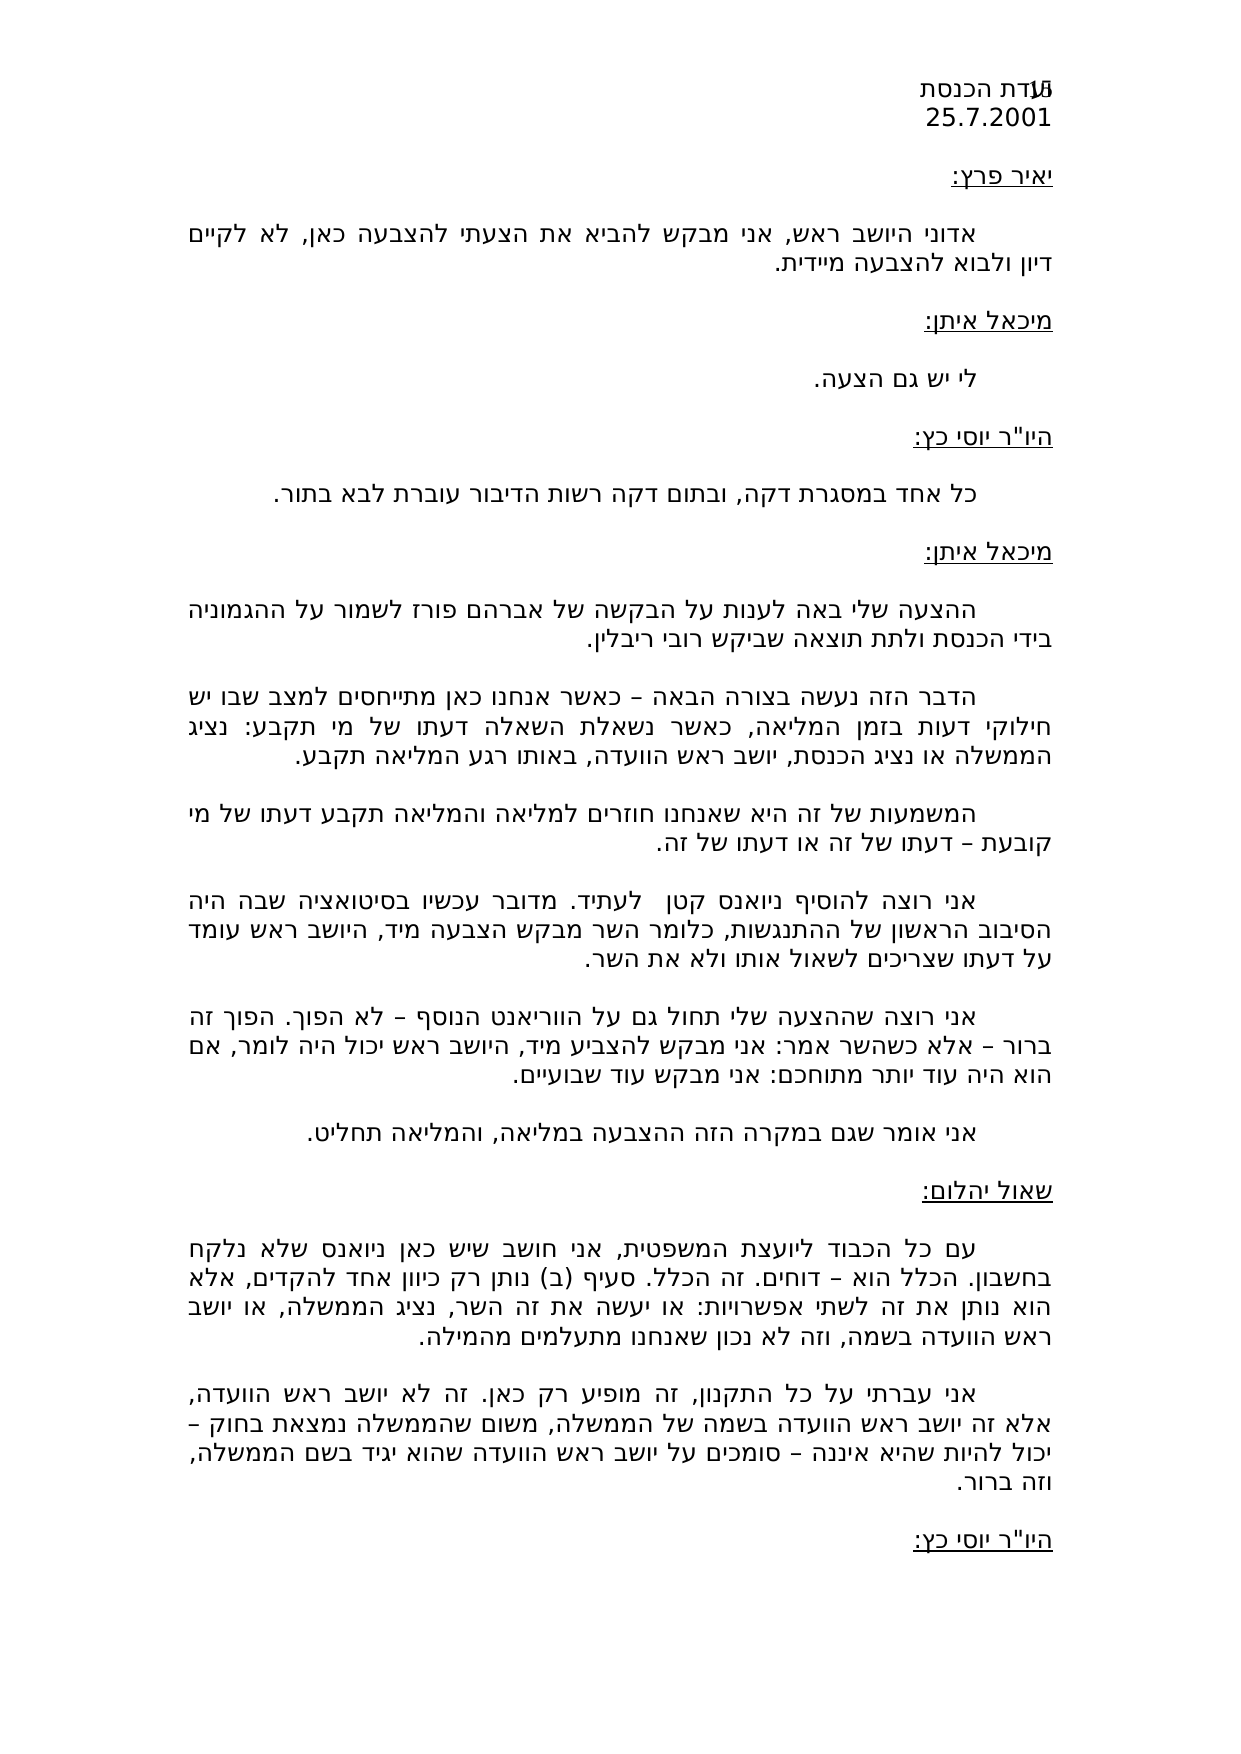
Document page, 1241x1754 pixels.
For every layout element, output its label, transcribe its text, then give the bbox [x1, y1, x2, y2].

text שאול יהלום: [187, 1176, 1053, 1205]
text היו"ר יוסי כץ: [187, 422, 1053, 451]
text אדוני היושב ראש, אני מבקש להביא את הצעתי להצבעה כאן, לא לקיים דיון ולבוא להצבעה מיידית. [187, 219, 1053, 277]
text המשמעות של זה היא שאנחנו חוזרים למליאה והמליאה תקבע דעתו של מי קובעת – דעתו של זה או דעתו של זה. [187, 799, 1053, 857]
text היו"ר יוסי כץ: [187, 1525, 1053, 1554]
text אני אומר שגם במקרה הזה ההצבעה במליאה, והמליאה תחליט. [187, 1118, 1053, 1147]
text מיכאל איתן: [187, 306, 1053, 335]
text אני רוצה להוסיף ניואנס קטן לעתיד. מדובר עכשיו בסיטואציה שבה היה הסיבוב הראשון של ההתנגשות, כלומר השר מבקש הצבעה מיד, היושב ראש עומד על דעתו שצריכים לשאול אותו ולא את השר. [187, 886, 1053, 973]
text ההצעה שלי באה לענות על הבקשה של אברהם פורז לשמור על ההגמוניה בידי הכנסת ולתת תוצאה שביקש רובי ריבלין. [187, 595, 1053, 654]
text כל אחד במסגרת דקה, ובתום דקה רשות הדיבור עוברת לבא בתור. [187, 479, 1053, 509]
text יאיר פרץ: [187, 161, 1053, 190]
text עם כל הכבוד ליועצת המשפטית, אני חושב שיש כאן ניואנס שלא נלקח בחשבון. הכלל הוא – דוחים. זה הכלל. סעיף (ב) נותן רק כיוון אחד להקדים, אלא הוא נותן את זה לשתי אפשרויות: או יעשה את זה השר, נציג הממשלה, או יושב ראש הוועדה בשמה, וזה לא נכון שאנחנו מתעלמים מהמילה. [187, 1234, 1053, 1351]
text אני עברתי על כל התקנון, זה מופיע רק כאן. זה לא יושב ראש הוועדה, אלא זה יושב ראש הוועדה בשמה של הממשלה, משום שהממשלה נמצאת בחוק – יכול להיות שהיא איננה – סומכים על יושב ראש הוועדה שהוא יגיד בשם הממשלה, וזה ברור. [187, 1379, 1053, 1496]
text לי יש גם הצעה. [187, 364, 1053, 393]
text אני רוצה שההצעה שלי תחול גם על הווריאנט הנוסף – לא הפוך. הפוך זה ברור – אלא כשהשר אמר: אני מבקש להצביע מיד, היושב ראש יכול היה לומר, אם הוא היה עוד יותר מתוחכם: אני מבקש עוד שבועיים. [187, 1002, 1053, 1089]
text הדבר הזה נעשה בצורה הבאה – כאשר אנחנו כאן מתייחסים למצב שבו יש חילוקי דעות בזמן המליאה, כאשר נשאלת השאלה דעתו של מי תקבע: נציג הממשלה או נציג הכנסת, יושב ראש הוועדה, באותו רגע המליאה תקבע. [187, 682, 1053, 770]
text מיכאל איתן: [187, 537, 1053, 567]
